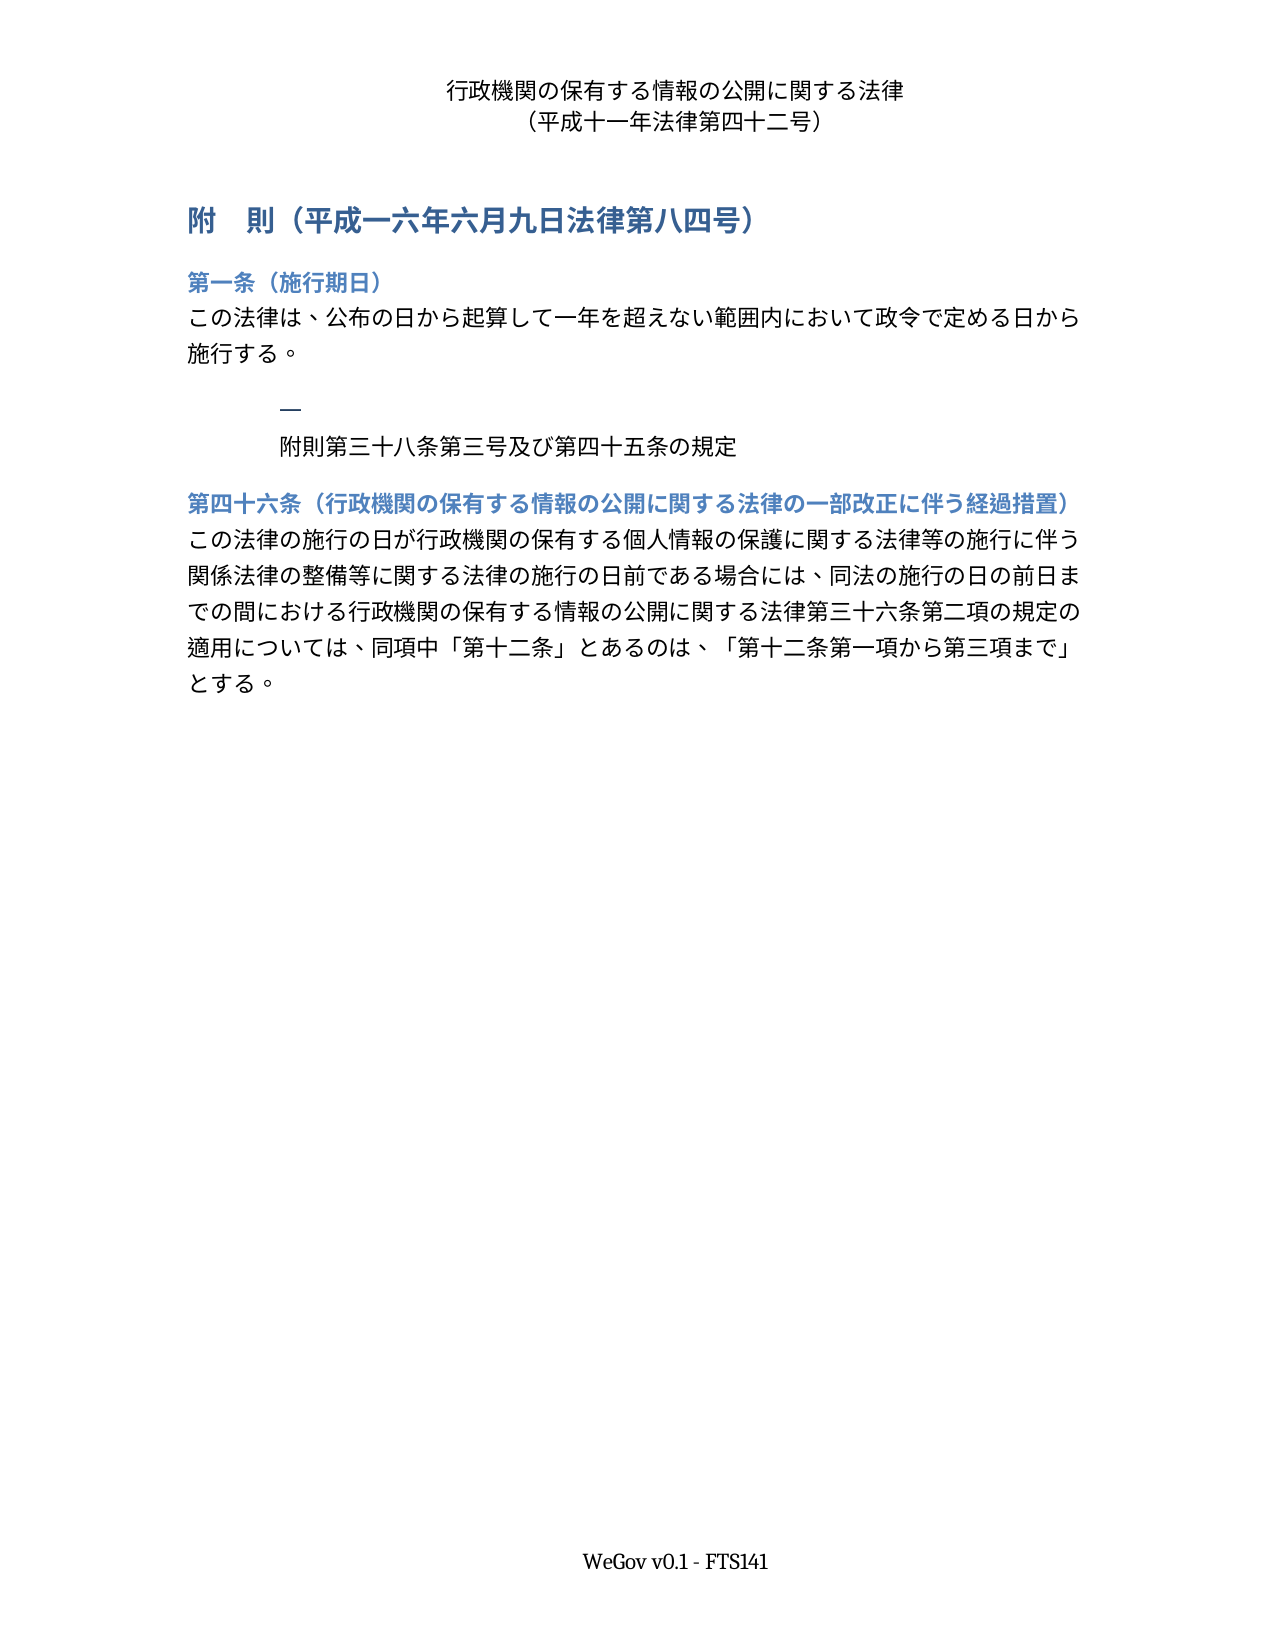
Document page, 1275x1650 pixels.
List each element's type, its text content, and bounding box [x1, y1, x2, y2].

subtitle 附 則（平成一六年六月九日法律第八四号） [187, 200, 1087, 240]
subtitle 第四十六条（行政機関の保有する情報の公開に関する法律の一部改正に伴う経過措置） [187, 488, 1087, 519]
text この法律の施行の日が行政機関の保有する個人情報の保護に関する法律等の施行に伴う関係法律の整備等に関する法律の施行の日前である場合には、同法の施行の日の前日までの間における行政機関の保有する情報の公開に関する法律第三十六条第二項の規定の適用については、同項中「第十二条」とあるのは、「第十二条第一項から第三項まで」とする。 [187, 524, 1087, 699]
subtitle 一 [279, 395, 1087, 426]
text 附則第三十八条第三号及び第四十五条の規定 [279, 431, 1087, 462]
text この法律は、公布の日から起算して一年を超えない範囲内において政令で定める日から施行する。 [187, 302, 1087, 369]
subtitle 第一条（施行期日） [187, 266, 1087, 298]
